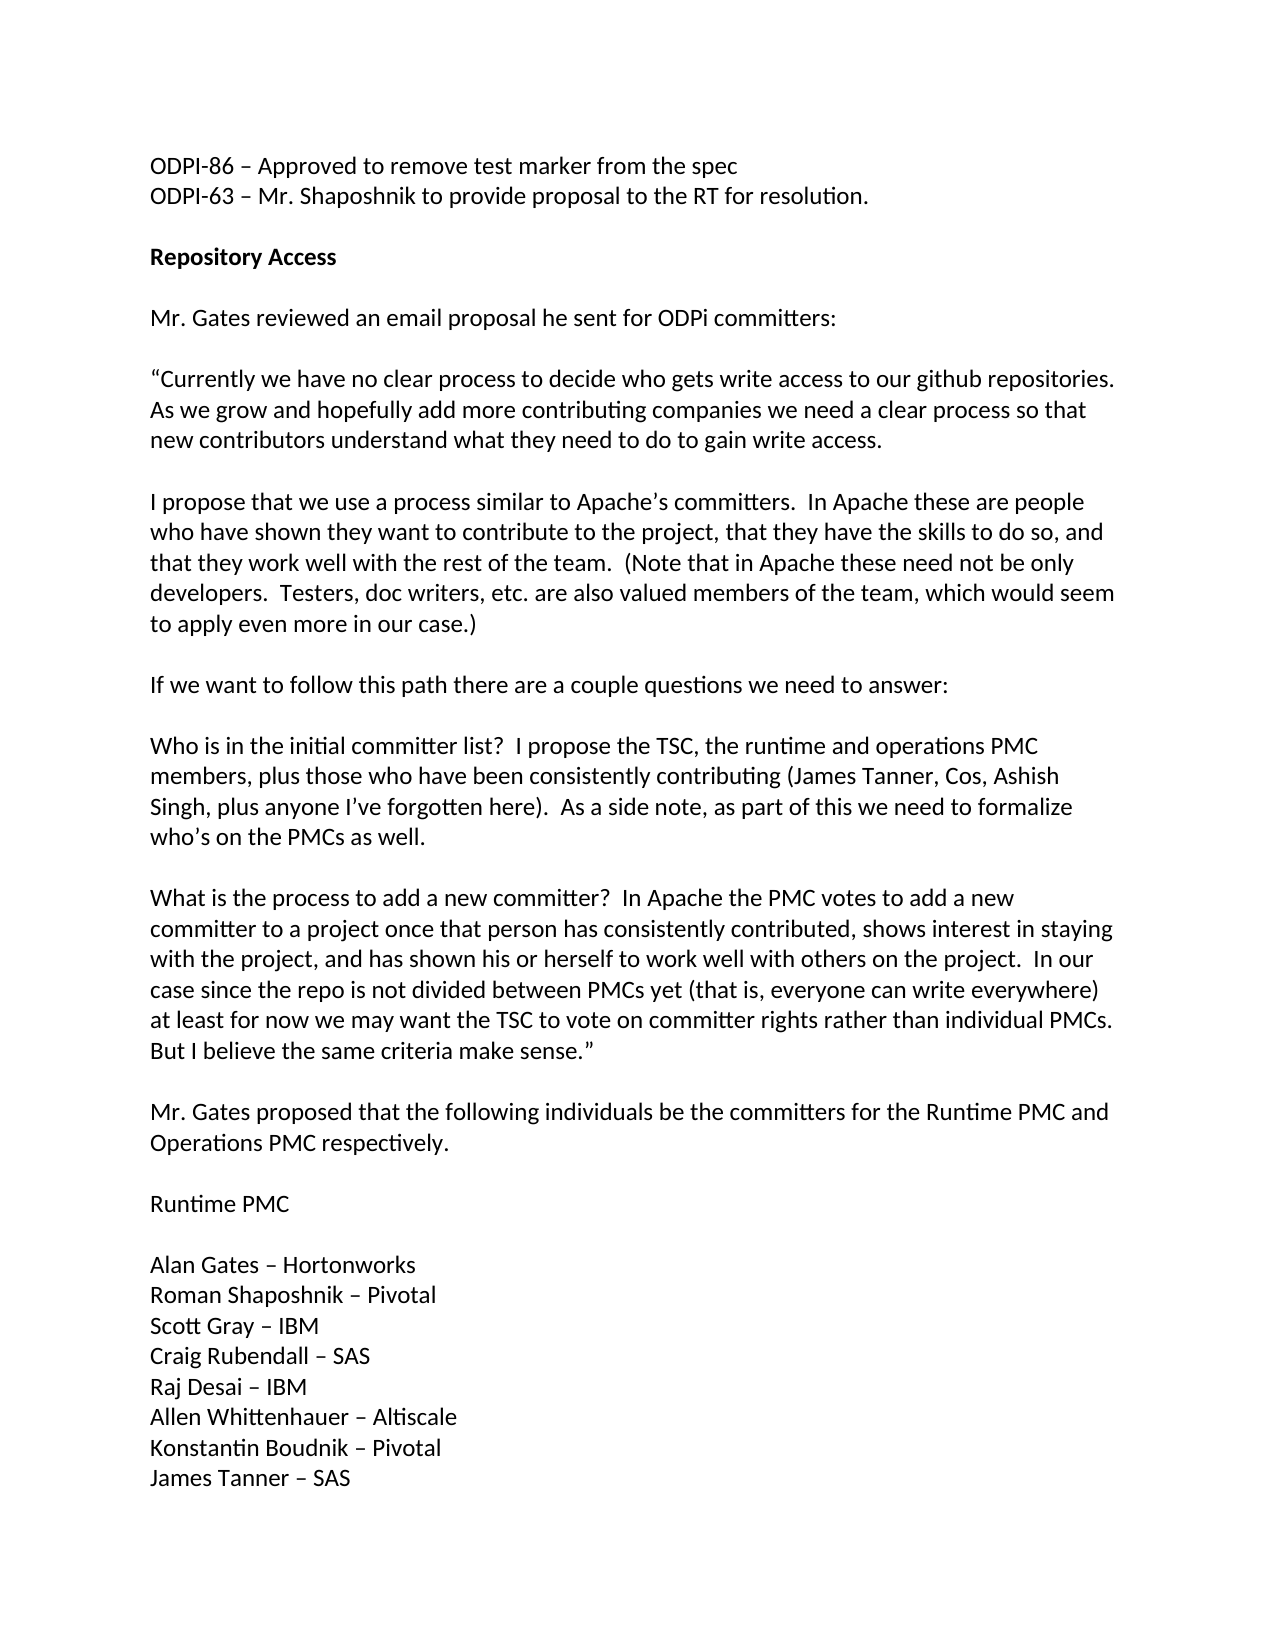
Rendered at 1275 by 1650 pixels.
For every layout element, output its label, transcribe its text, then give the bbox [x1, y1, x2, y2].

text What is the process to add a new committer? In Apache the PMC votes to add a new committer to a project once that person has consistently contributed, shows interest in staying with the project, and has shown his or herself to work well with others on the project. In our case since the repo is not divided between PMCs yet (that is, everyone can write everywhere) at least for now we may want the TSC to vote on committer rights rather than individual PMCs. But I believe the same criteria make sense.” [150, 882, 1125, 1066]
text Allen Whittenhauer – Altiscale [150, 1401, 1125, 1432]
text Roman Shaposhnik – Pivotal [150, 1279, 1125, 1310]
text Runtime PMC [150, 1188, 1125, 1218]
text Craig Rubendall – SAS [150, 1340, 1125, 1371]
text Scott Gray – IBM [150, 1310, 1125, 1340]
text Konstantin Boudnik – Pivotal [150, 1432, 1125, 1462]
text Mr. Gates reviewed an email proposal he sent for ODPi committers: [150, 303, 1125, 333]
text ODPI-63 – Mr. Shaposhnik to provide proposal to the RT for resolution. [150, 181, 1125, 211]
text “Currently we have no clear process to decide who gets write access to our github repositories. As we grow and hopefully add more contributing companies we need a clear process so that new contributors understand what they need to do to gain write access. [150, 364, 1125, 455]
text If we want to follow this path there are a couple questions we need to answer: [150, 669, 1125, 699]
text Who is in the initial committer list? I propose the TSC, the runtime and operations PMC members, plus those who have been consistently contributing (James Tanner, Cos, Ashish Singh, plus anyone I’ve forgotten here). As a side note, as part of this we need to formalize who’s on the PMCs as well. [150, 730, 1125, 852]
text I propose that we use a process similar to Apache’s committers. In Apache these are people who have shown they want to contribute to the project, that they have the skills to do so, and that they work well with the rest of the team. (Note that in Apache these need not be only developers. Testers, doc writers, etc. are also valued members of the team, which would seem to apply even more in our case.) [150, 486, 1125, 638]
text Alan Gates – Hortonworks [150, 1249, 1125, 1279]
text Raj Desai – IBM [150, 1371, 1125, 1401]
text James Tanner – SAS [150, 1462, 1125, 1493]
text Repository Access [150, 242, 1125, 272]
text Mr. Gates proposed that the following individuals be the committers for the Runtime PMC and Operations PMC respectively. [150, 1096, 1125, 1157]
text ODPI-86 – Approved to remove test marker from the spec [150, 150, 1125, 181]
